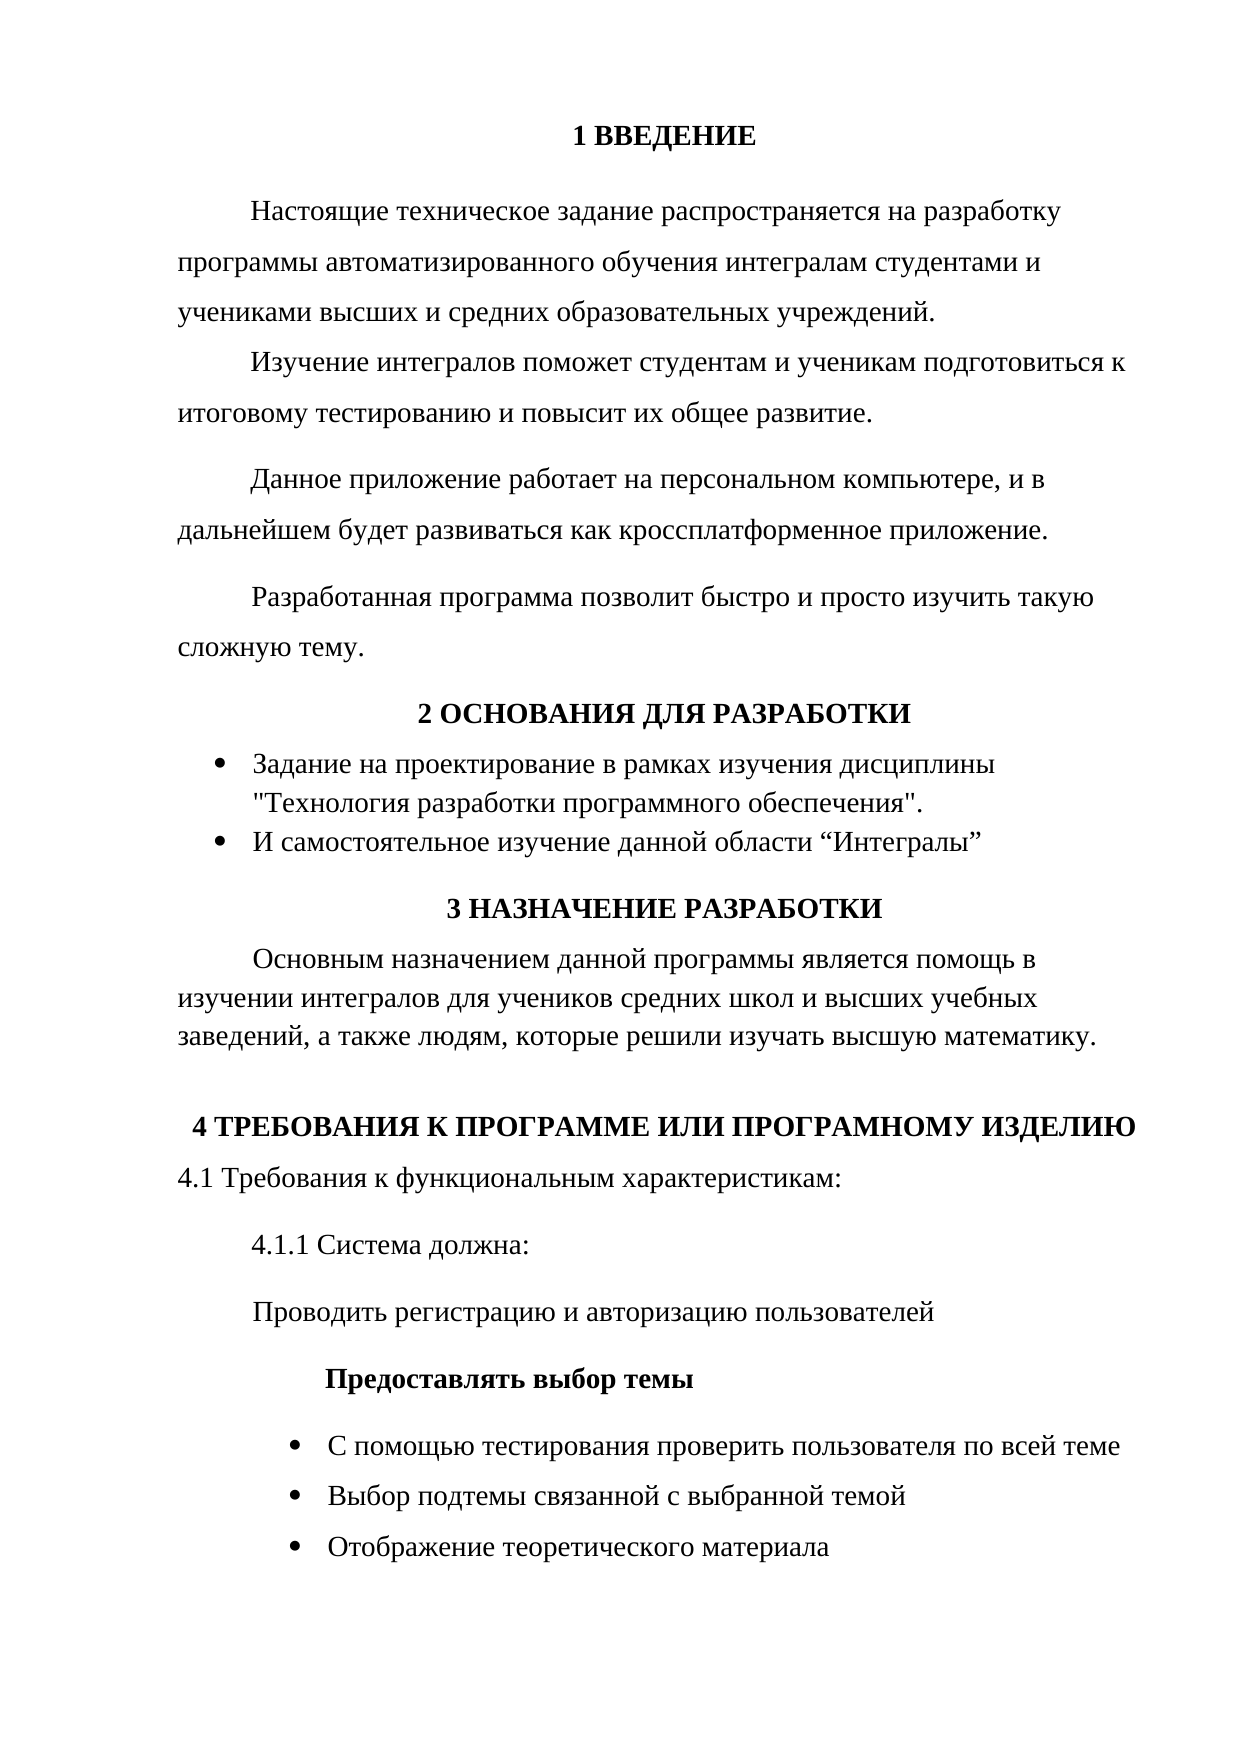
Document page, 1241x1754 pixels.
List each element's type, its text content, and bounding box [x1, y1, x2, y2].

subtitle 3 НАЗНАЧЕНИЕ РАЗРАБОТКИ [177, 891, 1152, 924]
text Разработанная программа позволит быстро и просто изучить такую сложную тему. [177, 579, 1152, 663]
list С помощью тестирования проверить пользователя по всей теме [290, 1428, 1152, 1461]
list Отображение теоретического материала [290, 1529, 1152, 1562]
text Проводить регистрацию и авторизацию пользователей [178, 1294, 1152, 1327]
subtitle 2 ОСНОВАНИЯ ДЛЯ РАЗРАБОТКИ [177, 696, 1152, 730]
text Данное приложение работает на персональном компьютере, и в дальнейшем будет развиваться как кроссплатформенное приложение. [177, 462, 1152, 546]
text Основным назначением данной программы является помощь в изучении интегралов для учеников средних школ и высших учебных заведений, а также людям, которые решили изучать высшую математику. [177, 941, 1152, 1052]
list И самостоятельное изучение данной области “Интегралы” [215, 824, 1152, 857]
text Настоящие техническое задание распространяется на разработку программы автоматизированного обучения интегралам студентами и учениками высших и средних образовательных учреждений. [177, 193, 1152, 328]
text Изучение интегралов поможет студентам и ученикам подготовиться к итоговому тестированию и повысит их общее развитие. [177, 344, 1152, 428]
text Предоставлять выбор темы [252, 1361, 1152, 1394]
list Выбор подтемы связанной с выбранной темой [290, 1478, 1152, 1512]
text 4.1 Требования к функциональным характеристикам: [177, 1160, 1152, 1193]
text 4.1.1 Система должна: [177, 1227, 1152, 1260]
subtitle 1 ВВЕДЕНИЕ [177, 118, 1152, 152]
list Задание на проектирование в рамках изучения дисциплины "Технология разработки программного обеспечения". [215, 747, 1152, 819]
subtitle 4 ТРЕБОВАНИЯ К ПРОГРАММЕ ИЛИ ПРОГРАМНОМУ ИЗДЕЛИЮ [177, 1109, 1152, 1143]
